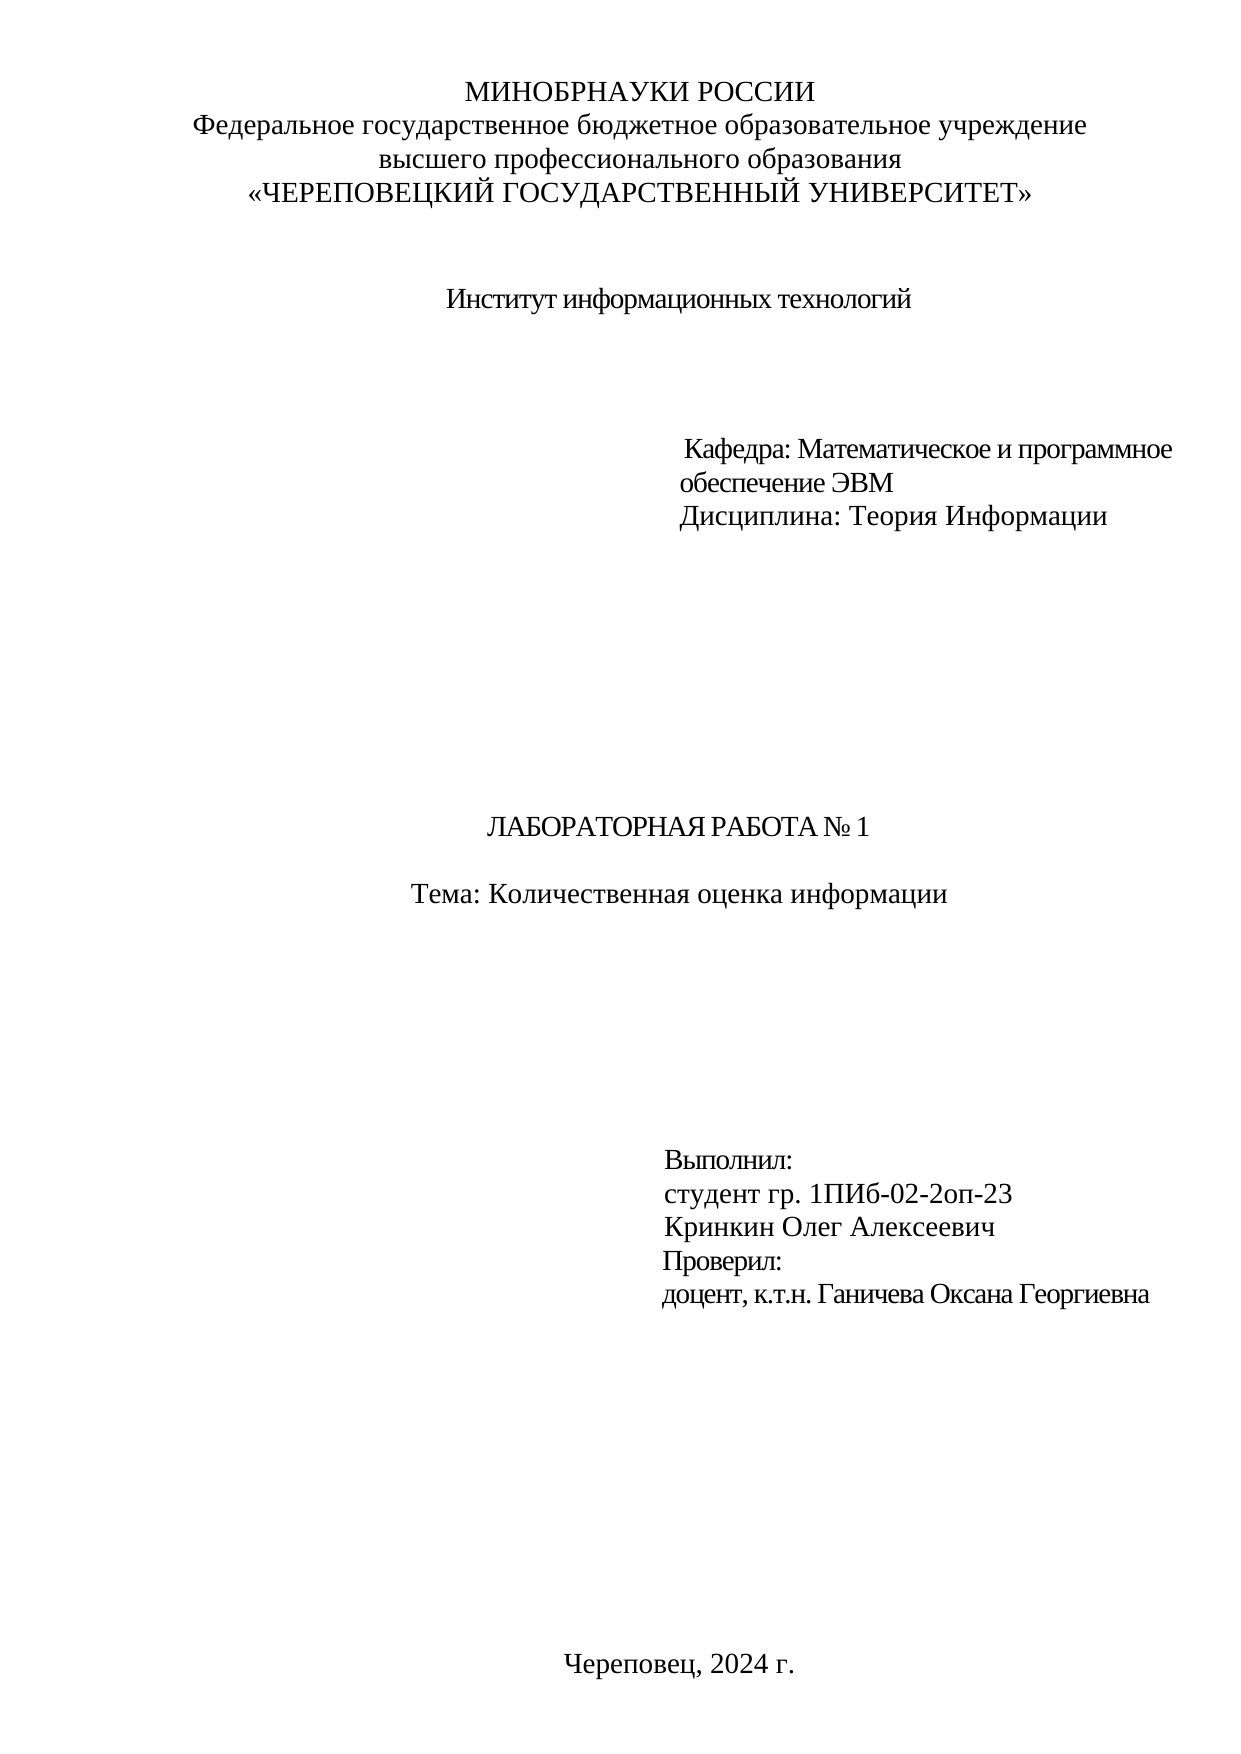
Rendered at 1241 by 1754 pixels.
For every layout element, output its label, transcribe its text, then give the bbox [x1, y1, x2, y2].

text Институт информационных технологий [177, 282, 1181, 315]
text Тема: Количественная оценка информации [177, 876, 1181, 910]
text студент гр. 1ПИб-02-2оп-23 [177, 1176, 1181, 1209]
text Проверил: [177, 1243, 1181, 1277]
text Выполнил: [177, 1142, 1181, 1176]
text Кринкин Олег Алексеевич [177, 1209, 1181, 1243]
text Кафедра: Математическое и программное обеспечение ЭВМ [679, 431, 1181, 498]
text Дисциплина: Теория Информации [679, 498, 1181, 532]
text доцент, к.т.н. Ганичева Оксана Георгиевна [177, 1277, 1181, 1310]
text ЛАБОРАТОРНАЯ РАБОТА № 1 [177, 809, 1181, 843]
